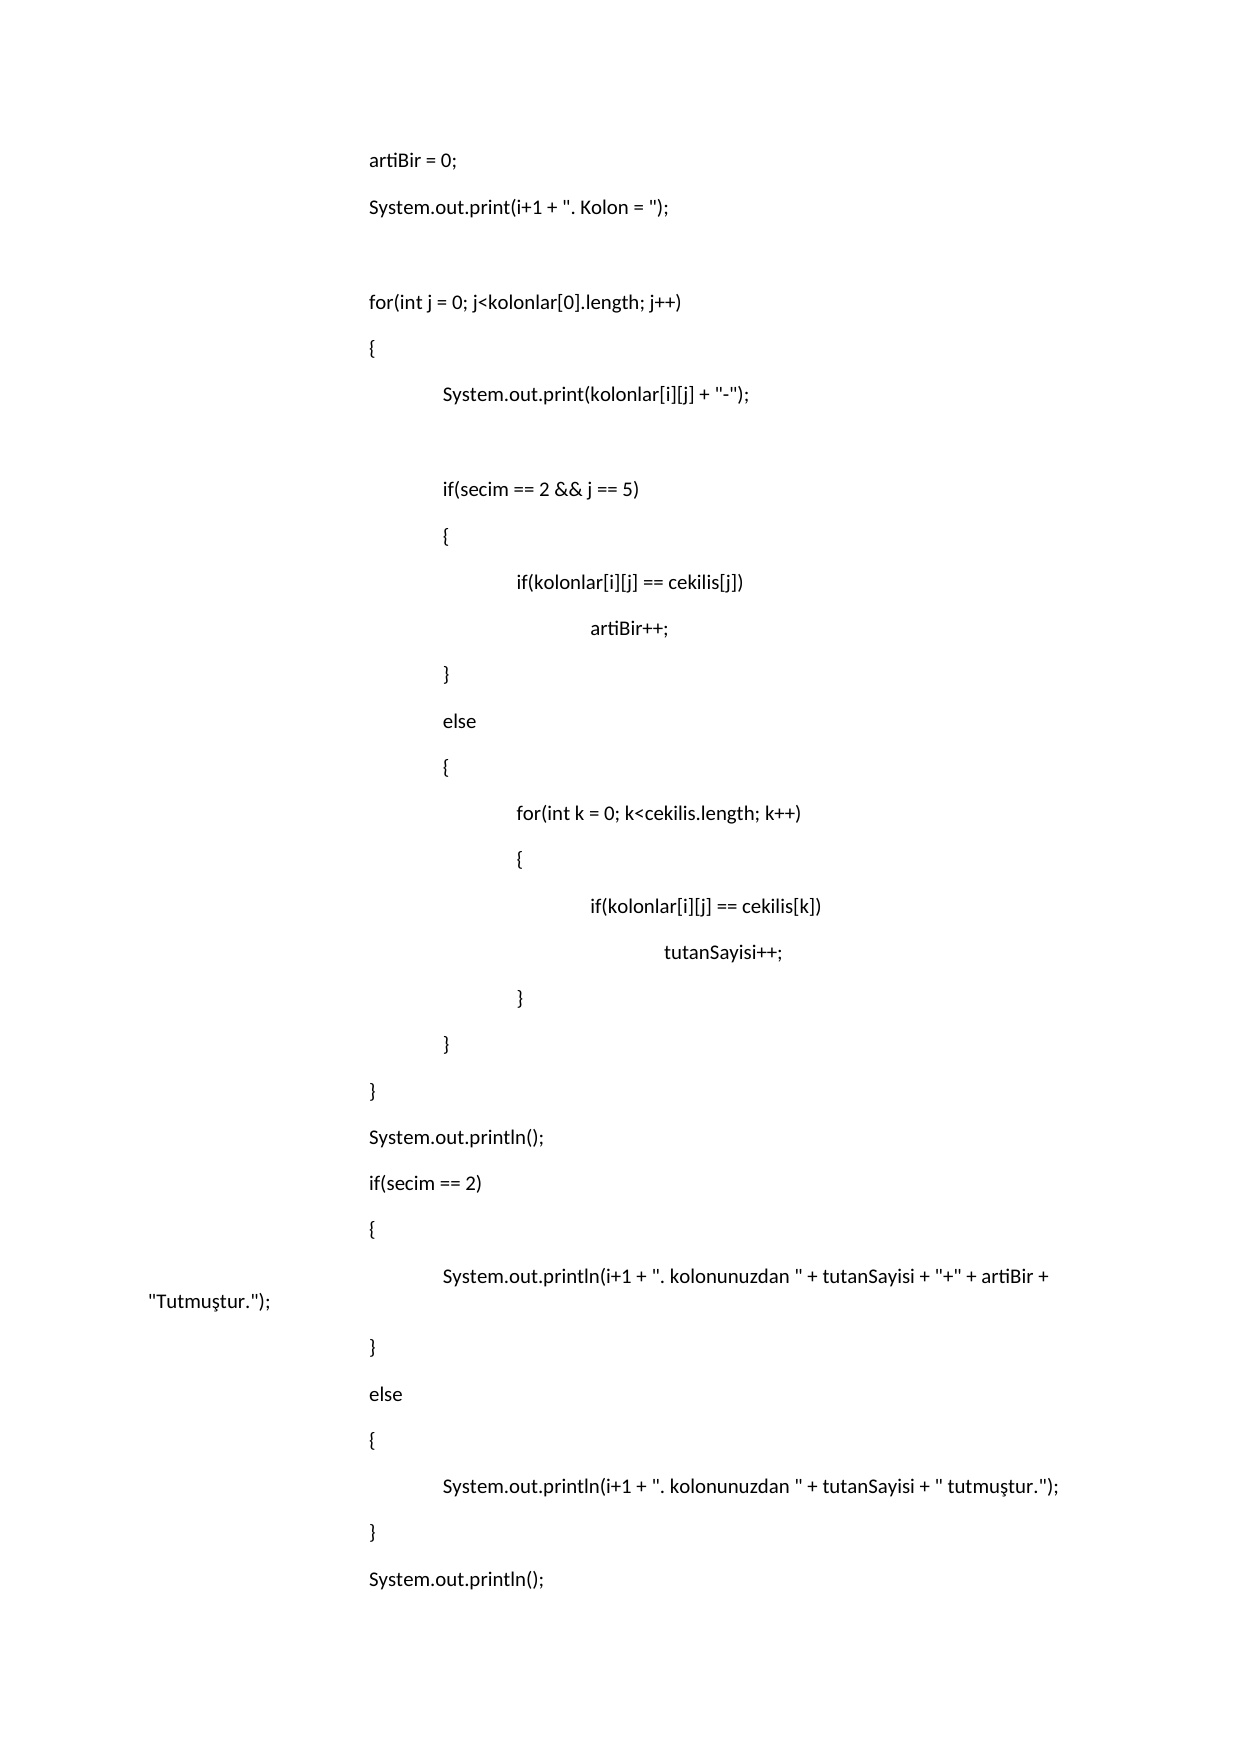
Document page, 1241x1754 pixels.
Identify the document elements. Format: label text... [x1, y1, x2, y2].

text { [148, 523, 1093, 548]
text System.out.print(i+1 + ". Kolon = "); [148, 194, 1093, 219]
text for(int k = 0; k<cekilis.length; k++) [148, 800, 1093, 826]
text artiBir++; [148, 615, 1093, 641]
text tutanSayisi++; [148, 939, 1093, 964]
text for(int j = 0; j<kolonlar[0].length; j++) [148, 289, 1093, 314]
text } [148, 1519, 1093, 1545]
text { [148, 335, 1093, 361]
text } [148, 985, 1093, 1011]
text System.out.print(kolonlar[i][j] + "-"); [148, 381, 1093, 407]
text if(secim == 2) [148, 1170, 1093, 1196]
text System.out.println(); [148, 1124, 1093, 1149]
text else [148, 1381, 1093, 1406]
text } [148, 1078, 1093, 1103]
text if(kolonlar[i][j] == cekilis[k]) [148, 893, 1093, 918]
text { [148, 1217, 1093, 1242]
text if(secim == 2 && j == 5) [148, 477, 1093, 502]
text else [148, 708, 1093, 733]
text if(kolonlar[i][j] == cekilis[j]) [148, 569, 1093, 594]
text { [148, 1427, 1093, 1452]
text artiBir = 0; [148, 148, 1093, 173]
text } [148, 1334, 1093, 1360]
text { [148, 847, 1093, 872]
text { [148, 754, 1093, 779]
text System.out.println(i+1 + ". kolonunuzdan " + tutanSayisi + "+" + artiBir + "Tutmuştur."); [148, 1263, 1093, 1314]
text System.out.println(i+1 + ". kolonunuzdan " + tutanSayisi + " tutmuştur."); [148, 1473, 1093, 1499]
text } [148, 1032, 1093, 1057]
text } [148, 662, 1093, 687]
text System.out.println(); [148, 1566, 1093, 1591]
